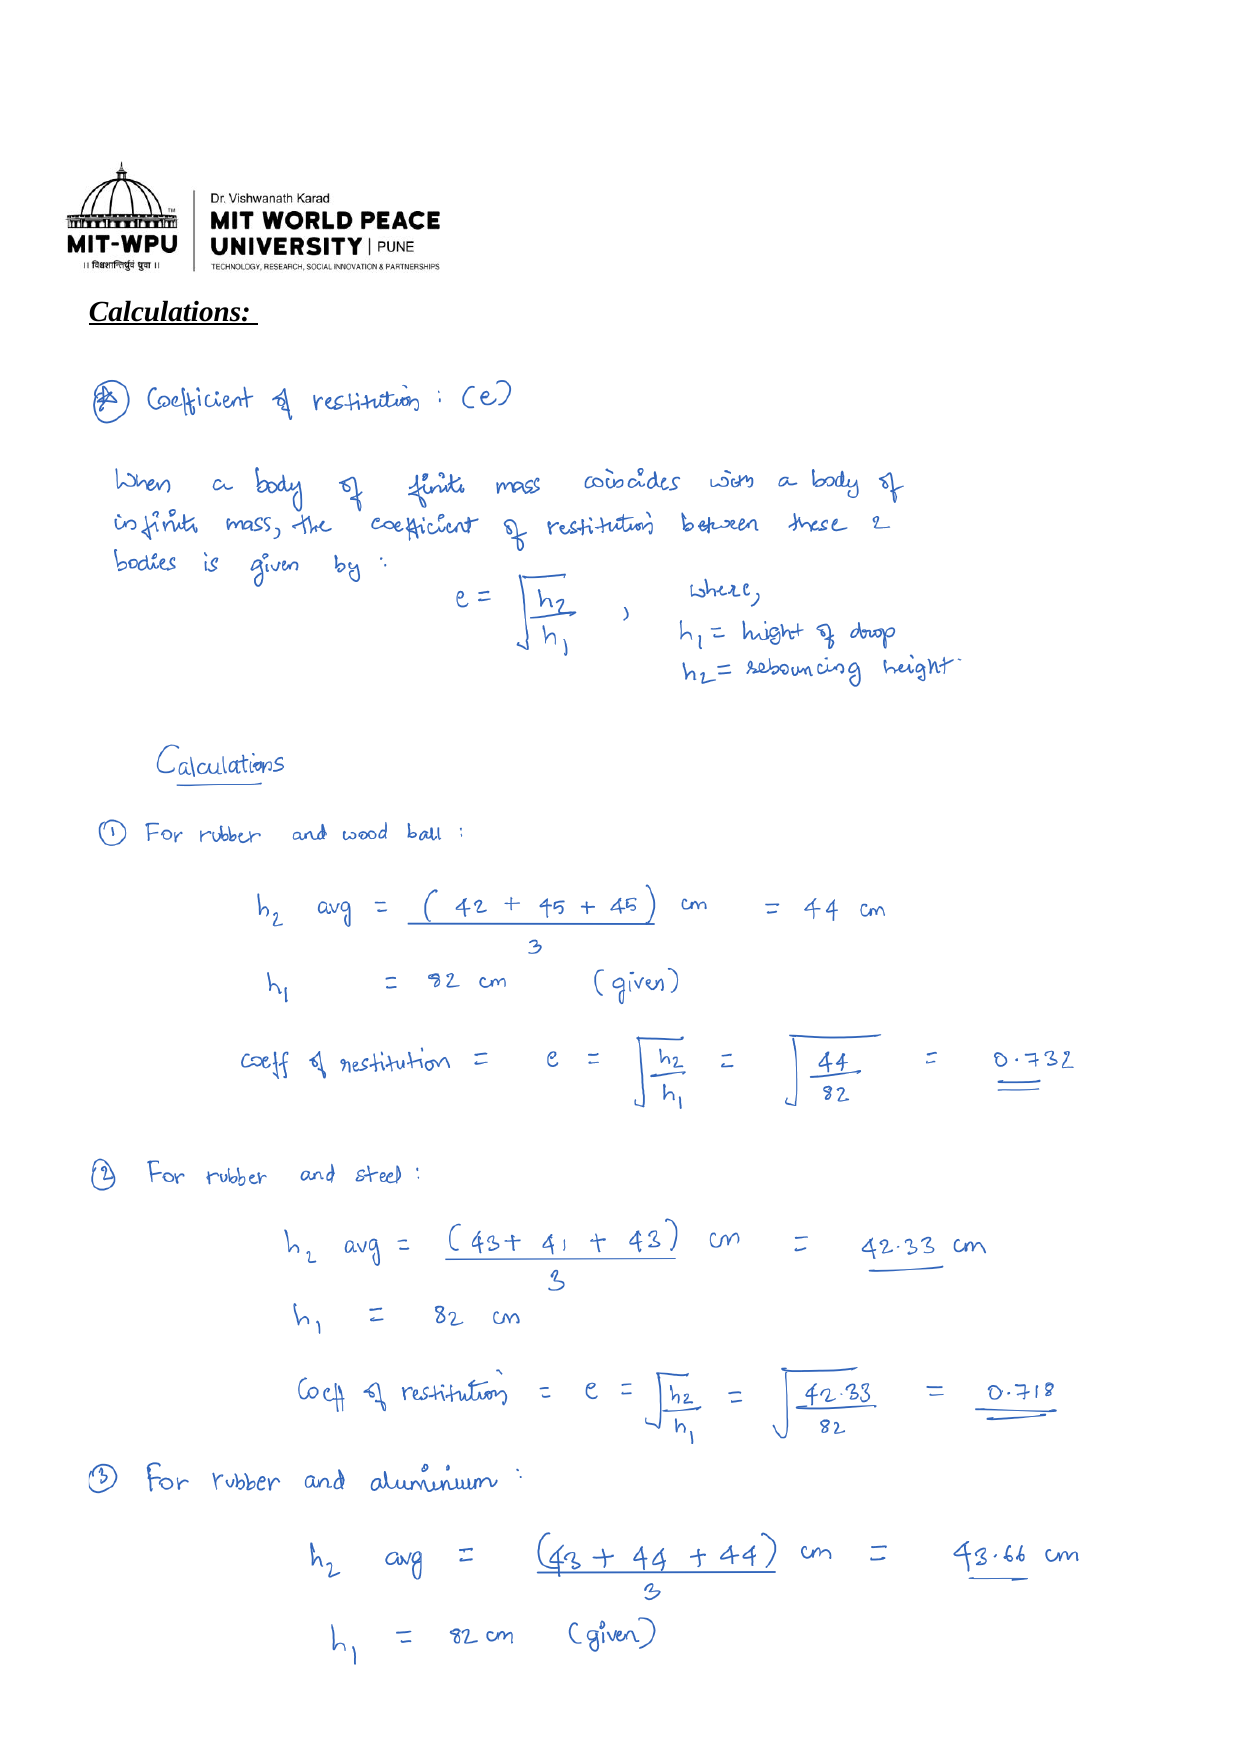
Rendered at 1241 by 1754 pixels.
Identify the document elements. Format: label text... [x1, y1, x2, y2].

text Calculations: [89, 294, 1165, 328]
picture [29, 161, 1205, 1754]
